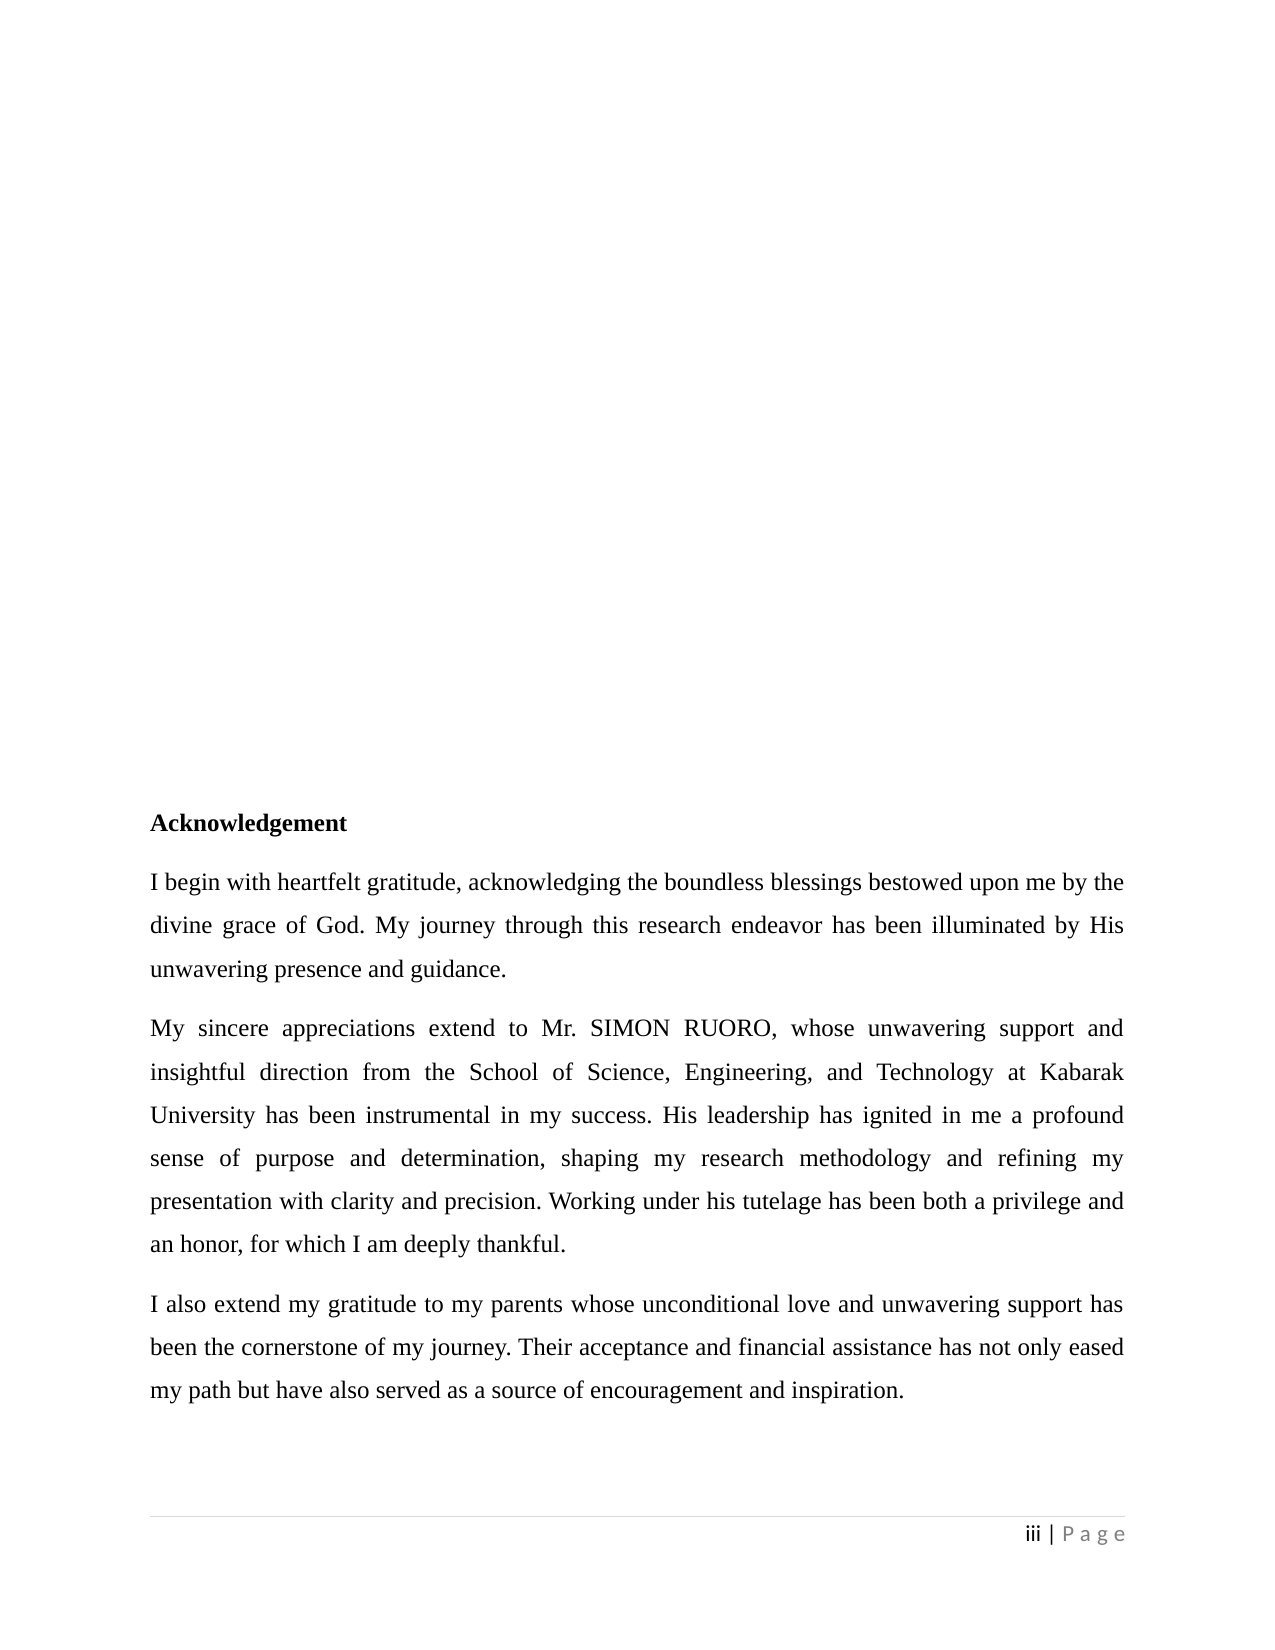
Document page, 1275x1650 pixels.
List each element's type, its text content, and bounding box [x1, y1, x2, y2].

text My sincere appreciations extend to Mr. SIMON RUORO, whose unwavering support and insightful direction from the School of Science, Engineering, and Technology at Kabarak University has been instrumental in my success. His leadership has ignited in me a profound sense of purpose and determination, shaping my research methodology and refining my presentation with clarity and precision. Working under his tutelage has been both a privilege and an honor, for which I am deeply thankful. [150, 1013, 1125, 1258]
text Acknowledgement [150, 808, 1125, 836]
text I begin with heartfelt gratitude, acknowledging the boundless blessings bestowed upon me by the divine grace of God. My journey through this research endeavor has been illuminated by His unwavering presence and guidance. [150, 867, 1125, 982]
text I also extend my gratitude to my parents whose unconditional love and unwavering support has been the cornerstone of my journey. Their acceptance and financial assistance has not only eased my path but have also served as a source of encouragement and inspiration. [150, 1289, 1125, 1404]
